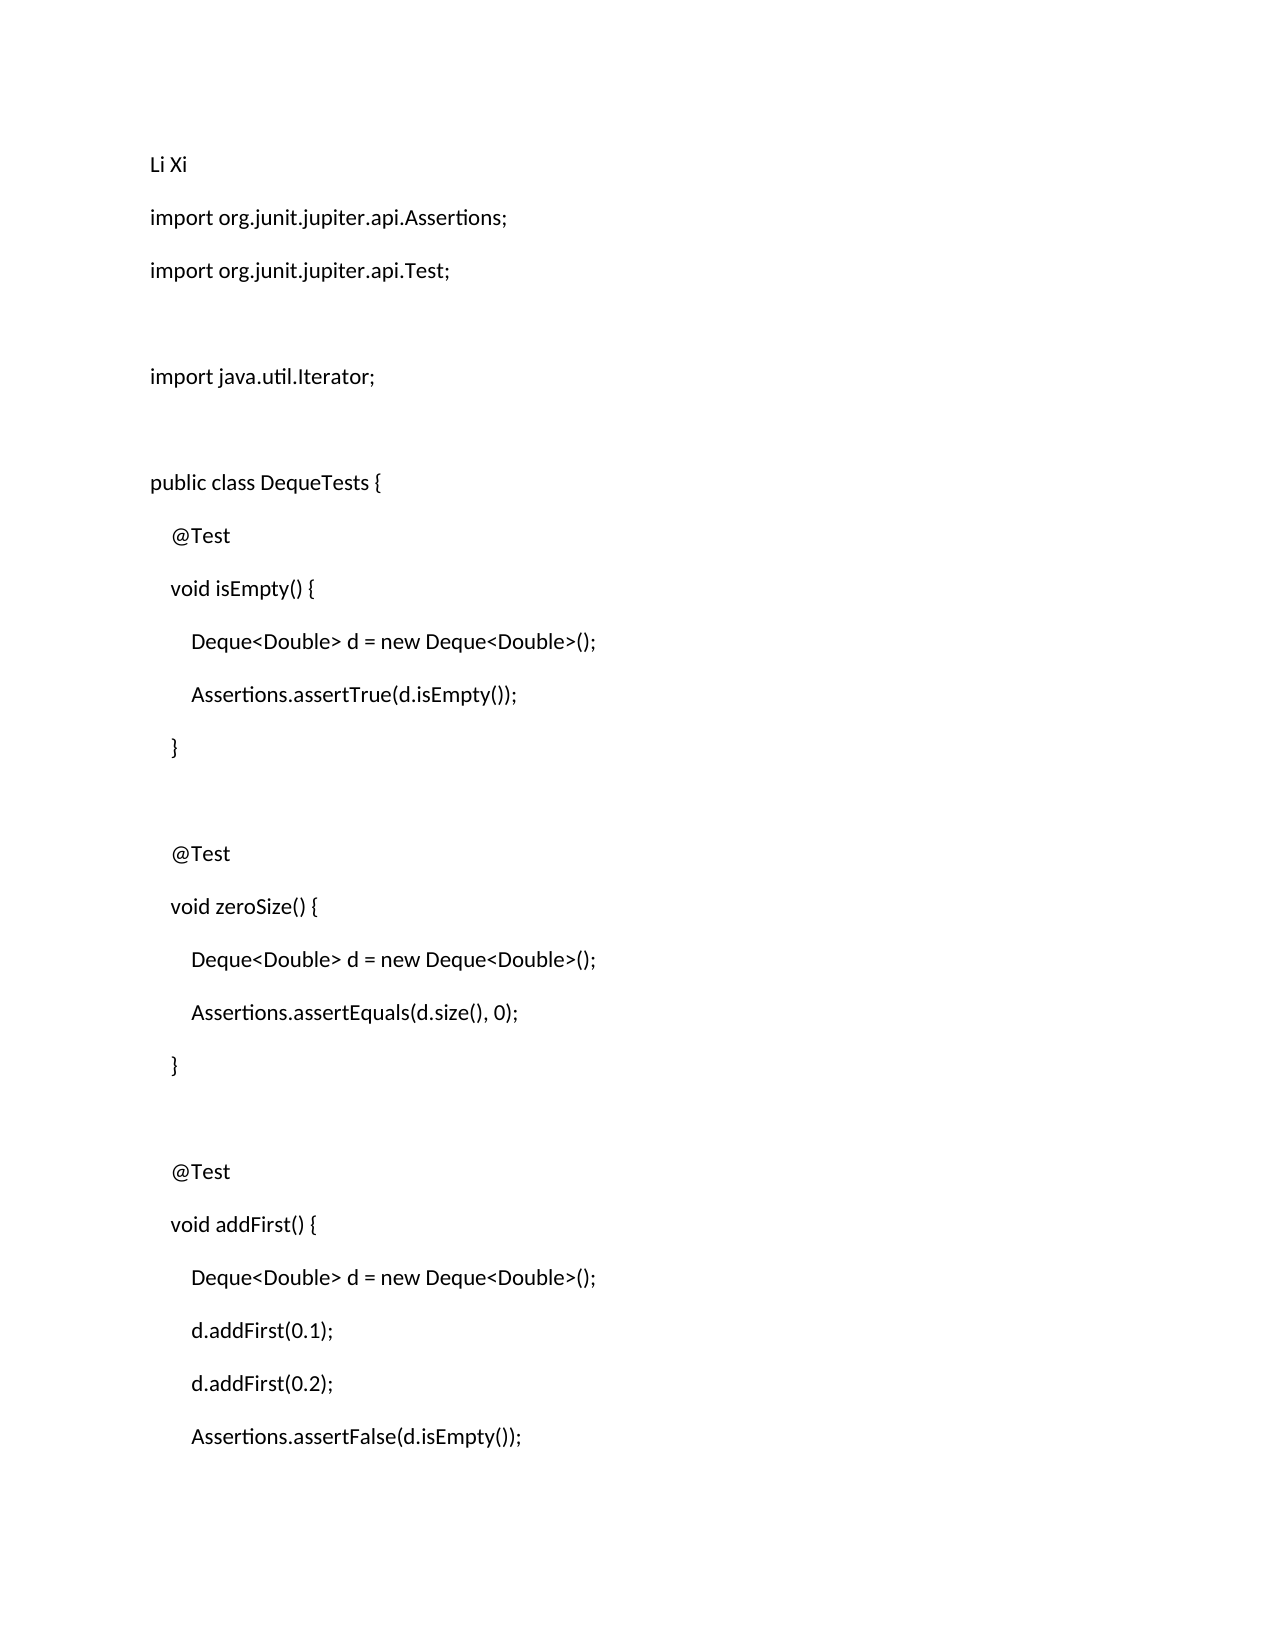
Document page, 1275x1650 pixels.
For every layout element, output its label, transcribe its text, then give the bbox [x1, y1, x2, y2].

text d.addFirst(0.1); [150, 1316, 1125, 1344]
text } [150, 1051, 1125, 1079]
text Assertions.assertTrue(d.isEmpty()); [150, 680, 1125, 708]
text Assertions.assertEquals(d.size(), 0); [150, 998, 1125, 1026]
text void isEmpty() { [150, 574, 1125, 602]
text Deque<Double> d = new Deque<Double>(); [150, 945, 1125, 973]
text @Test [150, 1157, 1125, 1185]
text Deque<Double> d = new Deque<Double>(); [150, 627, 1125, 655]
text public class DequeTests { [150, 468, 1125, 496]
text Li Xi [150, 150, 1125, 178]
text @Test [150, 839, 1125, 867]
text @Test [150, 521, 1125, 549]
text void zeroSize() { [150, 892, 1125, 920]
text void addFirst() { [150, 1210, 1125, 1238]
text import java.util.Iterator; [150, 362, 1125, 390]
text Assertions.assertFalse(d.isEmpty()); [150, 1422, 1125, 1451]
text import org.junit.jupiter.api.Assertions; [150, 203, 1125, 231]
text Deque<Double> d = new Deque<Double>(); [150, 1263, 1125, 1291]
text } [150, 733, 1125, 761]
text d.addFirst(0.2); [150, 1369, 1125, 1397]
text import org.junit.jupiter.api.Test; [150, 256, 1125, 284]
